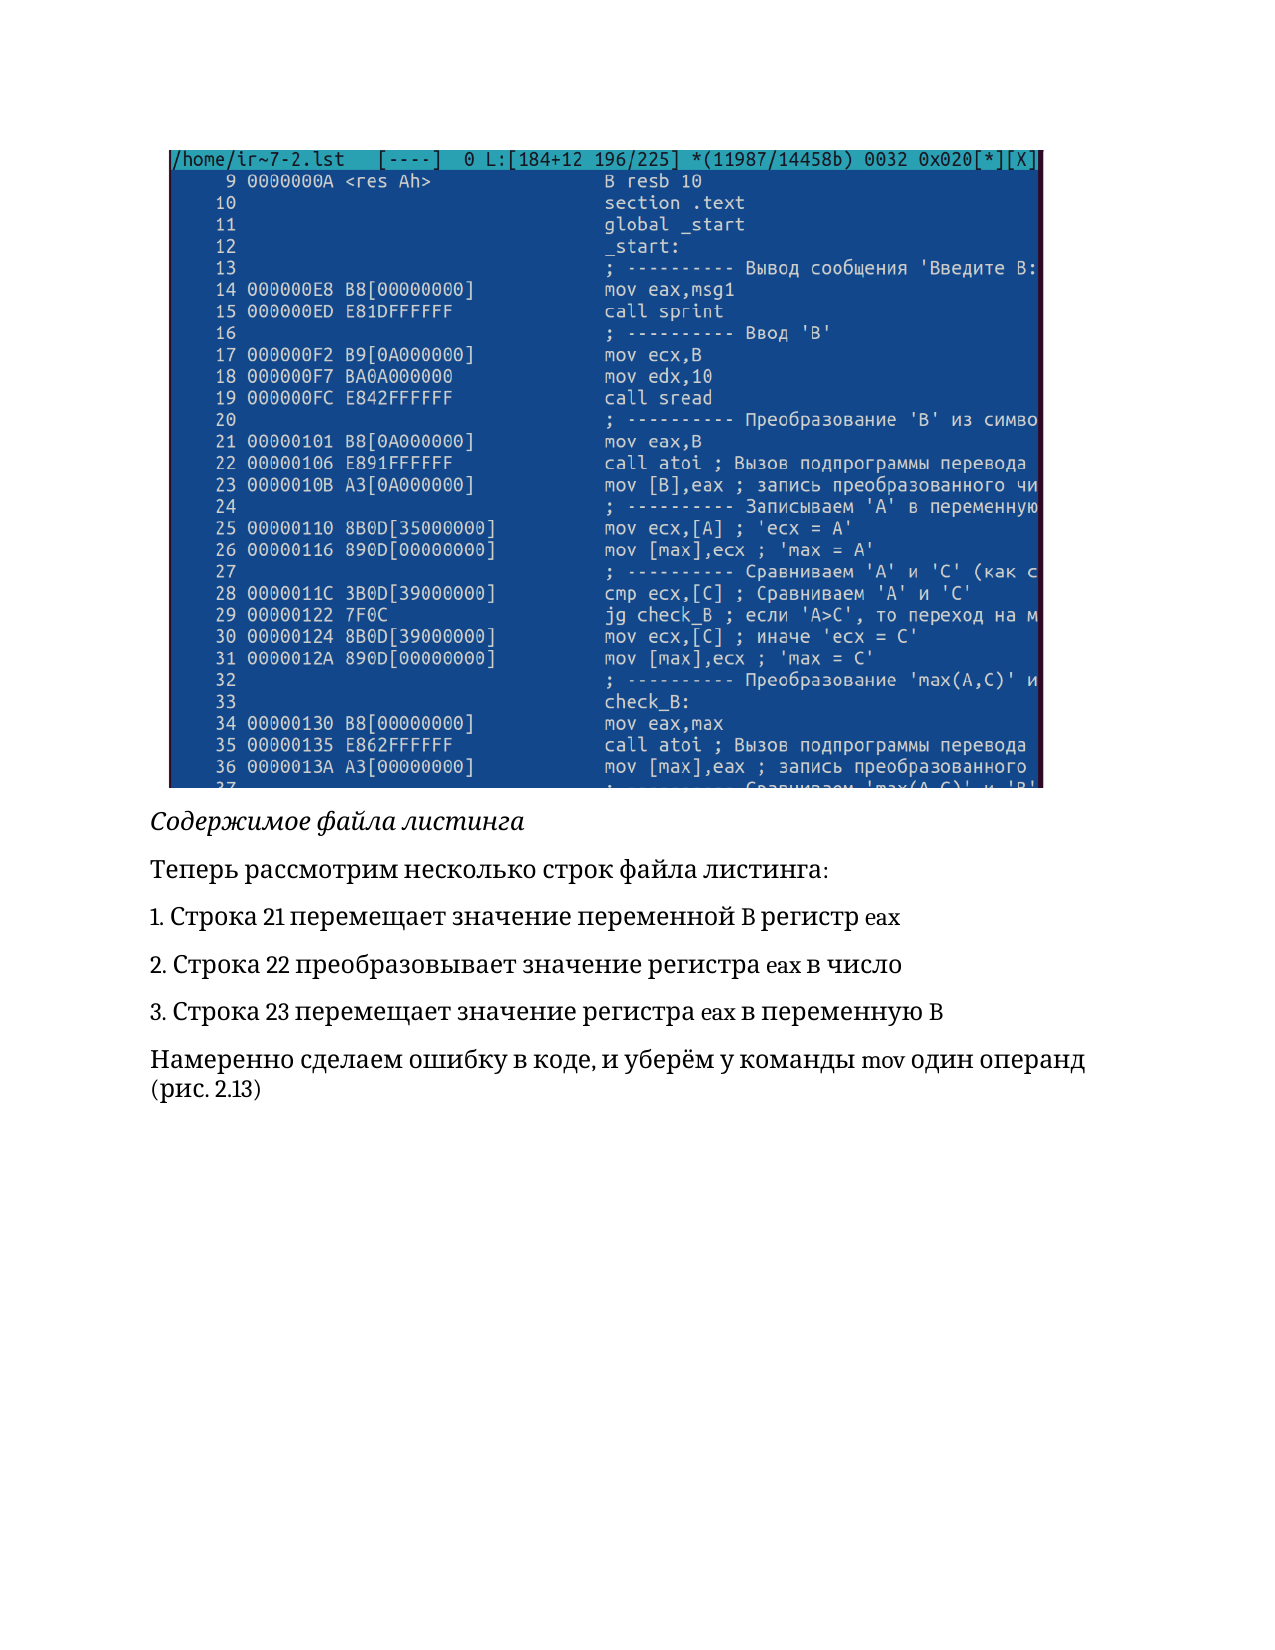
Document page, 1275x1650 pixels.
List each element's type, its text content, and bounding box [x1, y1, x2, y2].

text 1. Строка 21 перемещает значение переменной B регистр eax [150, 903, 1125, 932]
text 3. Строка 23 перемещает значение регистра eax в переменную B [150, 998, 1125, 1027]
text Содержимое файла листинга [150, 808, 1125, 837]
text Намеренно сделаем ошибку в коде, и уберём у команды mov один операнд (рис. 2.13) [150, 1046, 1125, 1103]
picture [168, 150, 1044, 788]
text Теперь рассмотрим несколько строк файла листинга: [150, 856, 1125, 884]
text 2. Строка 22 преобразовывает значение регистра eax в число [150, 951, 1125, 979]
